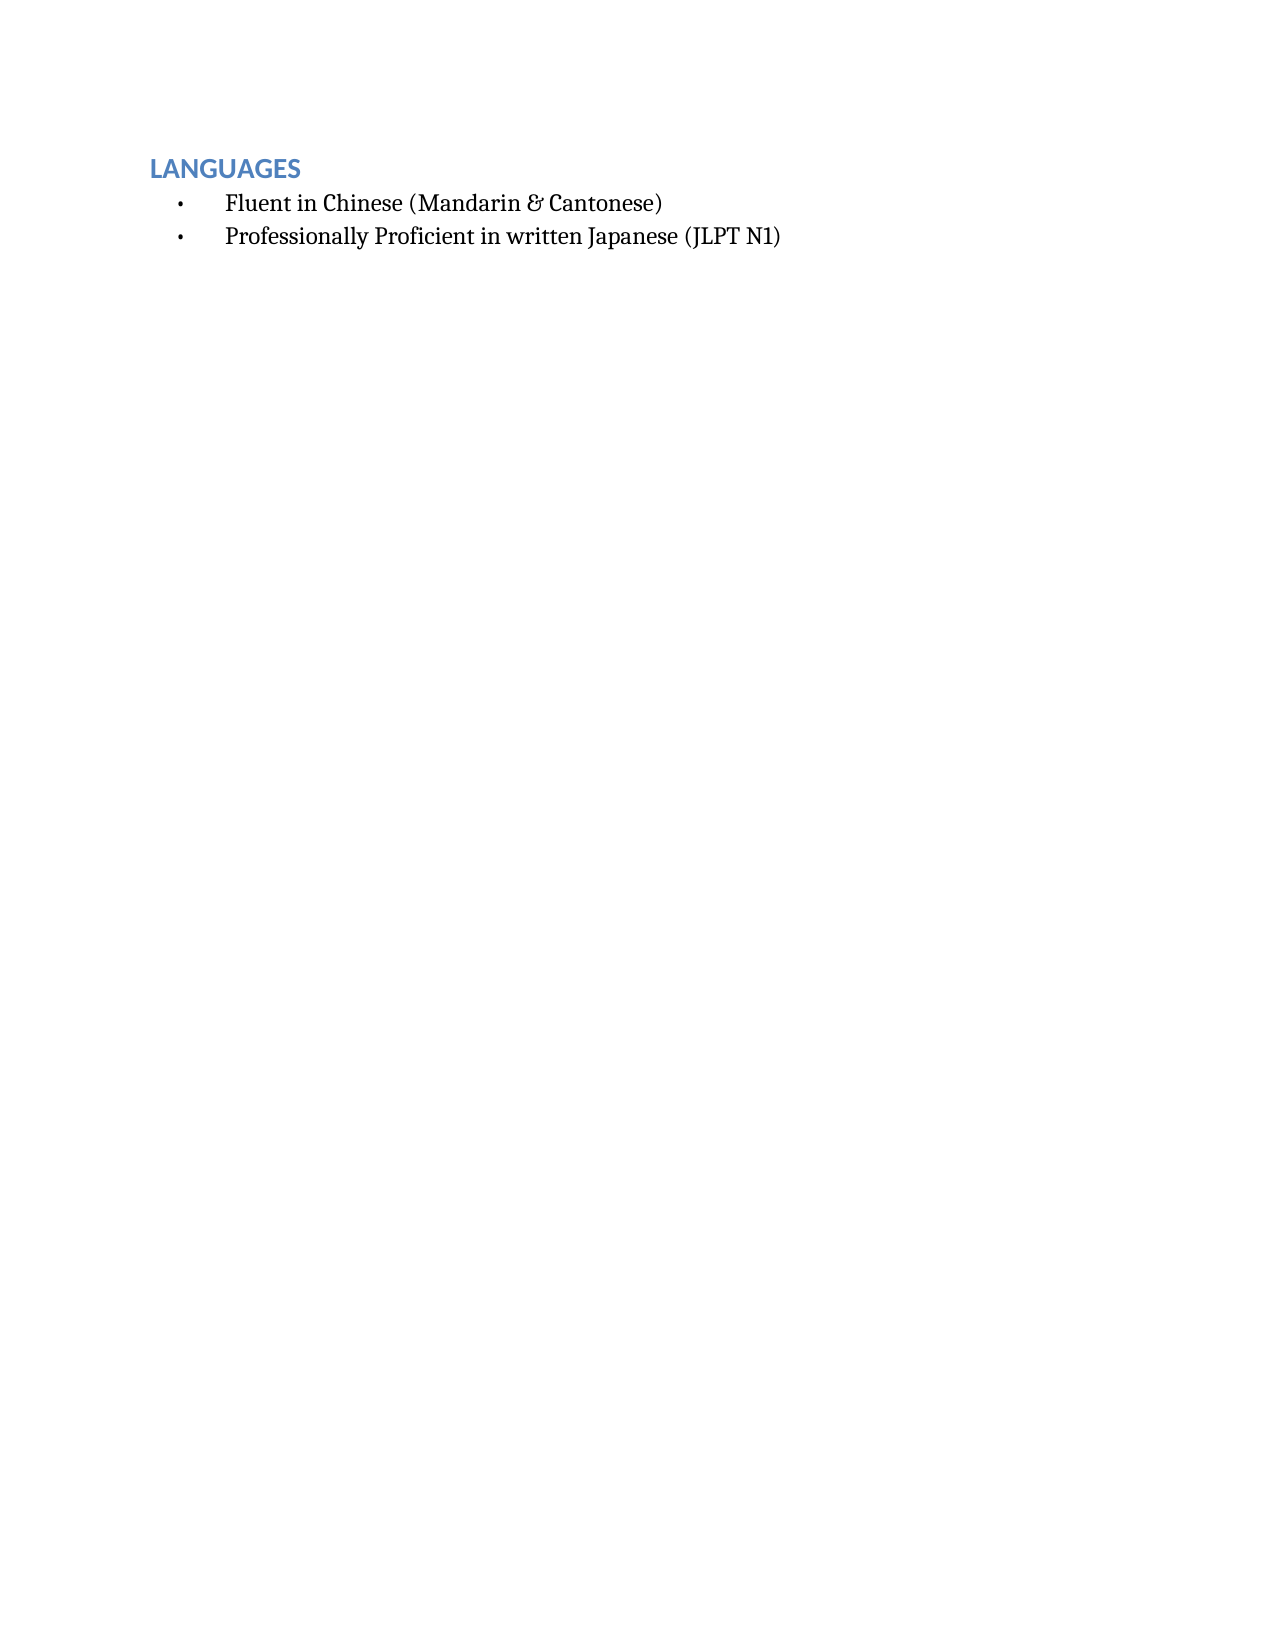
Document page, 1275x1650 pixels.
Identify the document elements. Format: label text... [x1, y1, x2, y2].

list Fluent in Chinese (Mandarin & Cantonese) [175, 189, 1125, 218]
list Professionally Proficient in written Japanese (JLPT N1) [175, 222, 1125, 251]
subtitle LANGUAGES [150, 150, 1125, 186]
